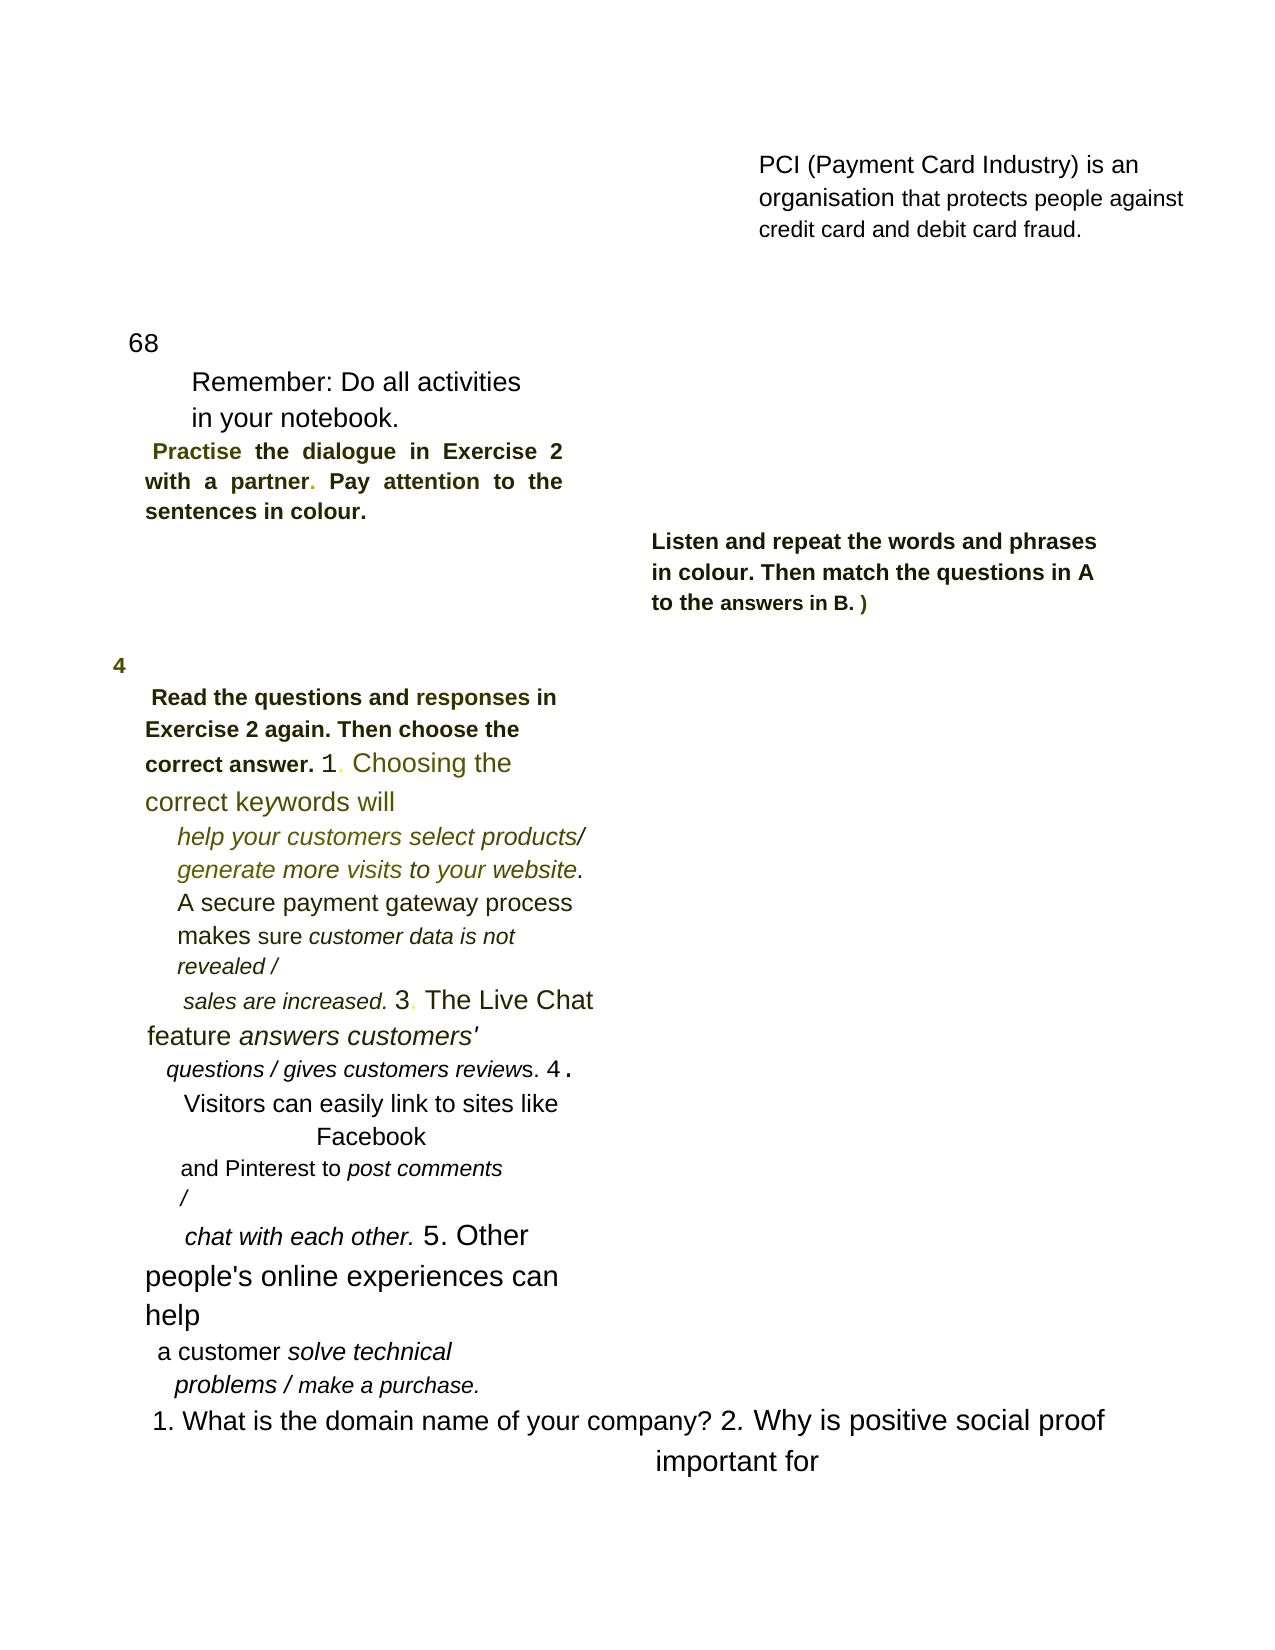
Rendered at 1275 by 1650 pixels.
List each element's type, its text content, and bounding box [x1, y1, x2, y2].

text PCI (Payment Card Industry) is an organisation that protects people against credit card and debit card fraud. [758, 150, 1189, 242]
text sales are increased. 3. The Live Chat feature answers customers' [147, 984, 594, 1051]
text 1. What is the domain name of your company? 2. Why is positive social proof important for [152, 1403, 1124, 1477]
text and Pinterest to post comments / [180, 1155, 507, 1212]
text chat with each other. 5. Other people's online experiences can help [145, 1218, 592, 1332]
text a customer solve technical problems / make a purchase. [157, 1337, 553, 1398]
text 68 [128, 327, 187, 361]
text Remember: Do all activities in your notebook. [191, 366, 532, 433]
text Practise the dialogue in Exercise 2 with a partner. Pay attention to the sentences in colour. [145, 438, 563, 524]
text Read the questions and responses in Exercise 2 again. Then choose the correct answer. 1. Choosing the correct keywords will [145, 684, 576, 817]
text questions / gives customers reviews. 4. Visitors can easily link to sites like Facebook [146, 1056, 596, 1151]
text help your customers select products/ generate more visits to your website. A secure payment gateway process makes sure customer data is not revealed / [177, 822, 598, 979]
text Listen and repeat the words and phrases in colour. Then match the questions in A to the answers in B. ) [651, 528, 1107, 615]
text 4 [112, 654, 154, 680]
